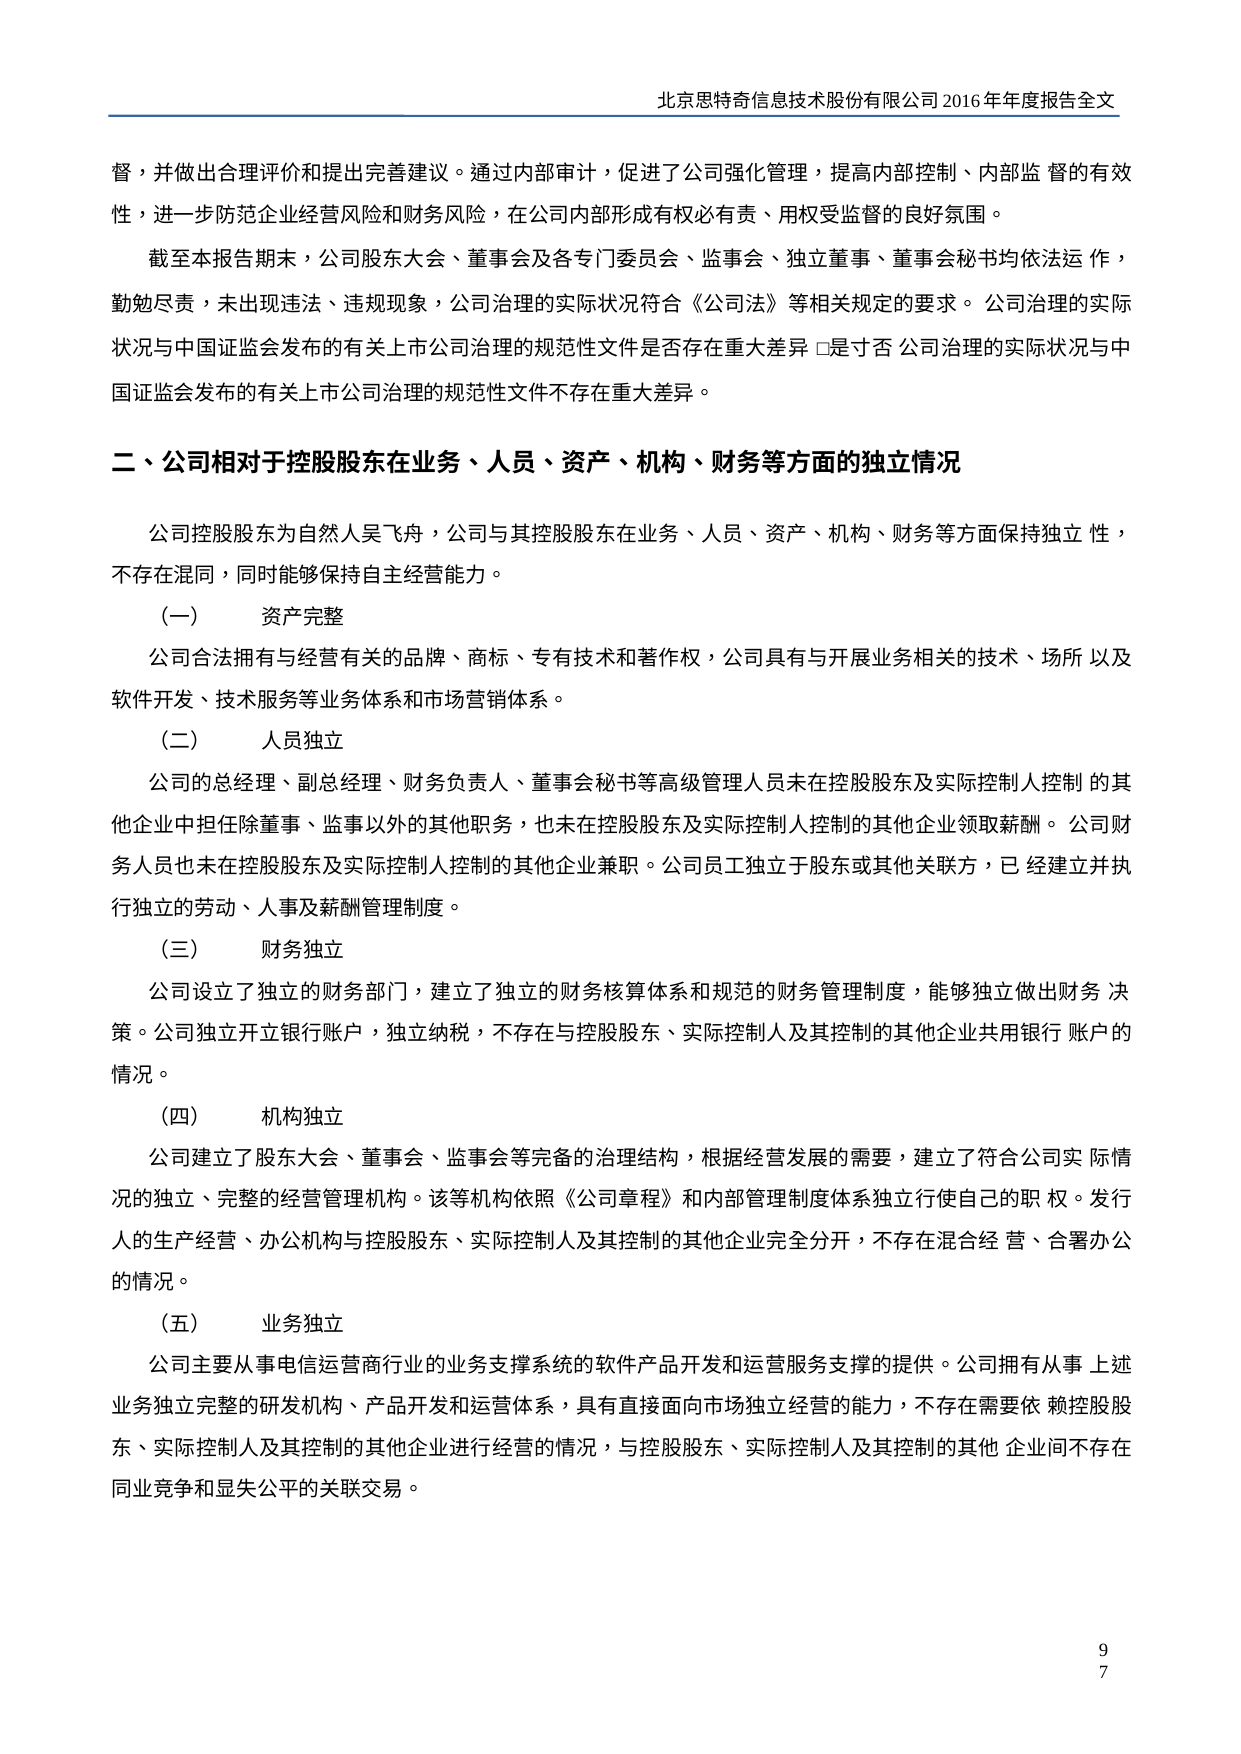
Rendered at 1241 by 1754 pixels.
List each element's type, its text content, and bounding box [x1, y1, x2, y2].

text 公司主要从事电信运营商行业的业务支撑系统的软件产品开发和运营服务支撑的提供。公司拥有从事 上述业务独立完整的研发机构、产品开发和运营体系，具有直接面向市场独立经营的能力，不存在需要依 赖控股股东、实际控制人及其控制的其他企业进行经营的情况，与控股股东、实际控制人及其控制的其他 企业间不存在同业竞争和显失公平的关联交易。 [111, 1339, 1132, 1505]
text 截至本报告期末，公司股东大会、董事会及各专门委员会、监事会、独立董事、董事会秘书均依法运 作，勤勉尽责，未出现违法、违规现象，公司治理的实际状况符合《公司法》等相关规定的要求。 公司治理的实际状况与中国证监会发布的有关上市公司治理的规范性文件是否存在重大差异 □是寸否 公司治理的实际状况与中国证监会发布的有关上市公司治理的规范性文件不存在重大差异。 [111, 231, 1132, 409]
text 公司建立了股东大会、董事会、监事会等完备的治理结构，根据经营发展的需要，建立了符合公司实 际情况的独立、完整的经营管理机构。该等机构依照《公司章程》和内部管理制度体系独立行使自己的职 权。发行人的生产经营、办公机构与控股股东、实际控制人及其控制的其他企业完全分开，不存在混合经 营、合署办公的情况。 [111, 1132, 1132, 1298]
text （二） 人员独立 [111, 715, 1132, 757]
text 公司控股股东为自然人吴飞舟，公司与其控股股东在业务、人员、资产、机构、财务等方面保持独立 性，不存在混同，同时能够保持自主经营能力。 [111, 508, 1132, 591]
text 二、公司相对于控股股东在业务、人员、资产、机构、财务等方面的独立情况 [111, 445, 1132, 479]
text （五） 业务独立 [111, 1298, 1132, 1339]
text （三） 财务独立 [111, 924, 1132, 966]
text 公司设立了独立的财务部门，建立了独立的财务核算体系和规范的财务管理制度，能够独立做出财务 决策。公司独立开立银行账户，独立纳税，不存在与控股股东、实际控制人及其控制的其他企业共用银行 账户的情况。 [111, 966, 1132, 1091]
text （四） 机构独立 [111, 1091, 1132, 1132]
text （一） 资产完整 [111, 591, 1132, 632]
text 公司的总经理、副总经理、财务负责人、董事会秘书等高级管理人员未在控股股东及实际控制人控制 的其他企业中担任除董事、监事以外的其他职务，也未在控股股东及实际控制人控制的其他企业领取薪酬。 公司财务人员也未在控股股东及实际控制人控制的其他企业兼职。公司员工独立于股东或其他关联方，已 经建立并执行独立的劳动、人事及薪酬管理制度。 [111, 757, 1132, 924]
text 公司合法拥有与经营有关的品牌、商标、专有技术和著作权，公司具有与开展业务相关的技术、场所 以及软件开发、技术服务等业务体系和市场营销体系。 [111, 632, 1132, 715]
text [111, 147, 1132, 231]
